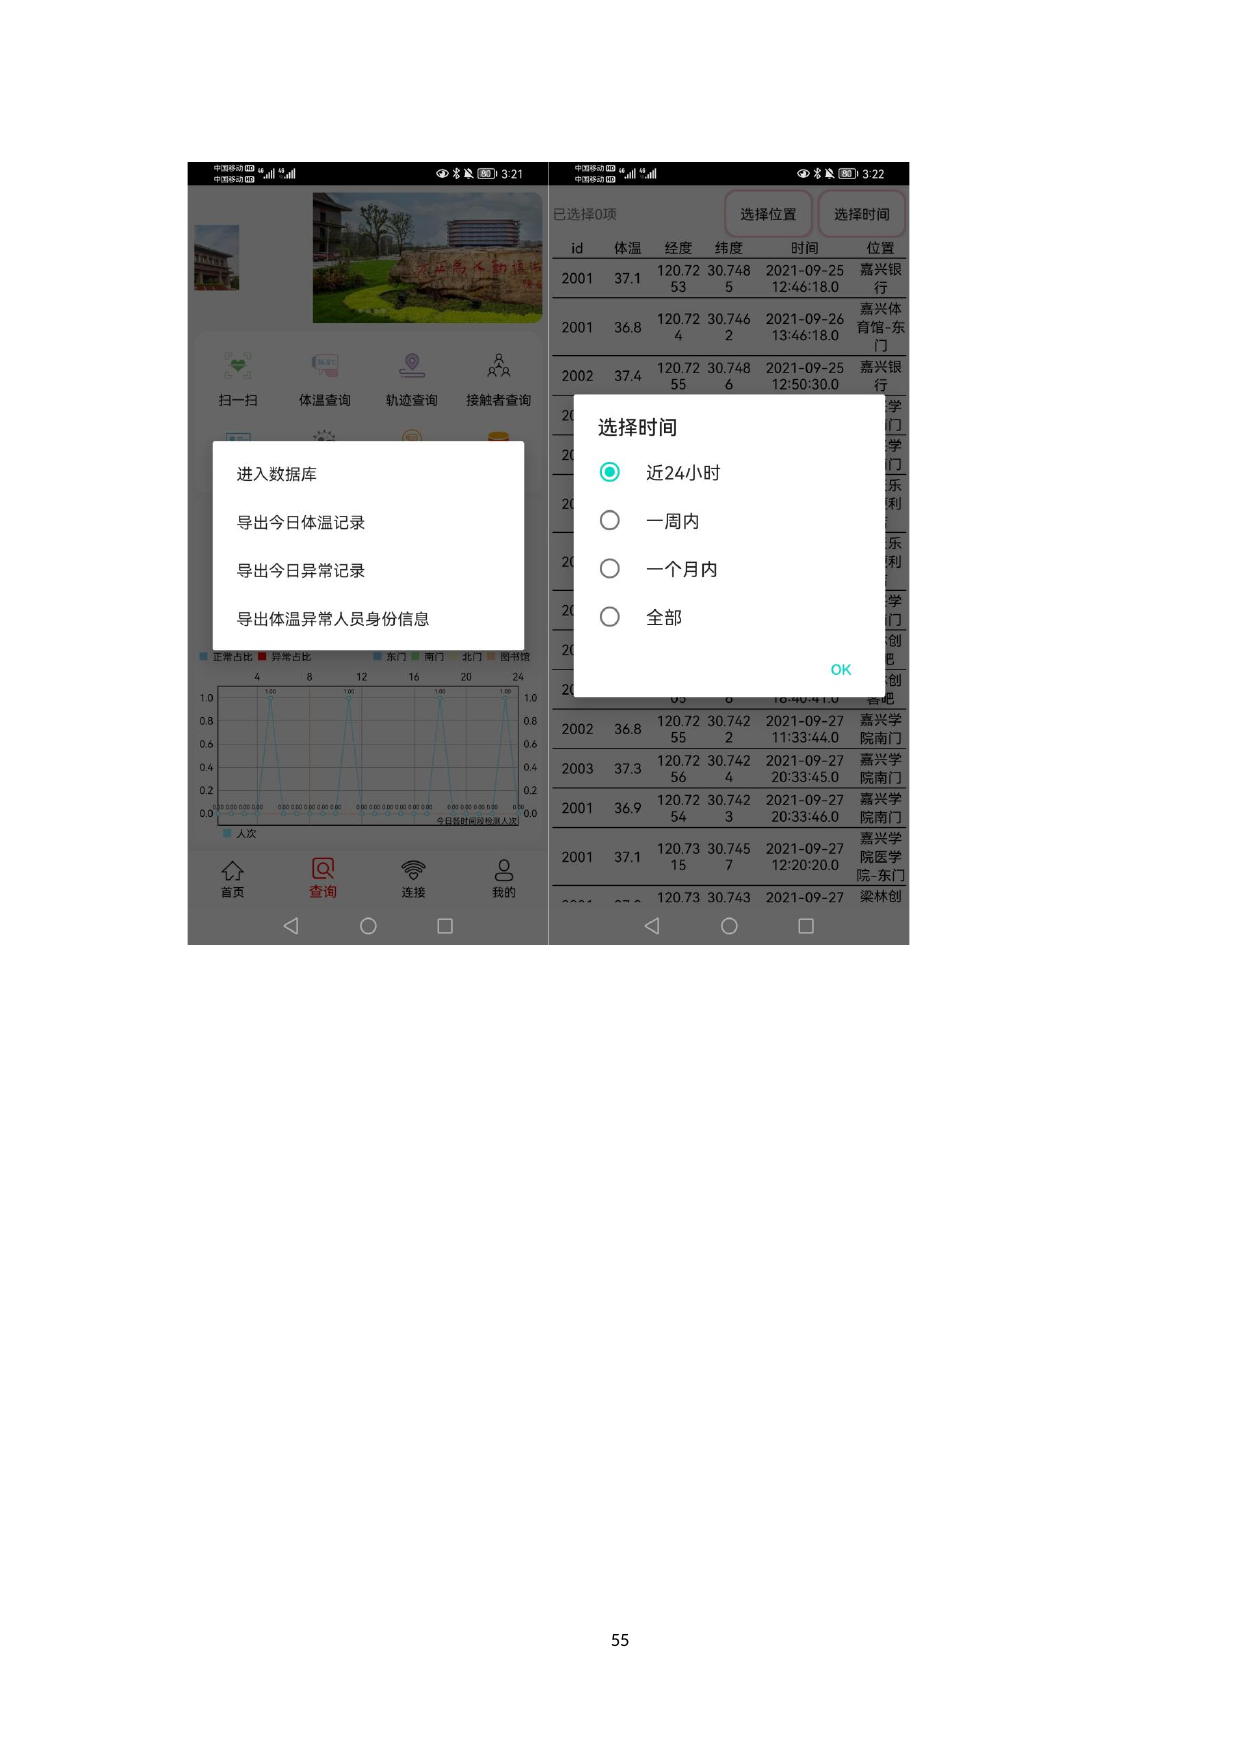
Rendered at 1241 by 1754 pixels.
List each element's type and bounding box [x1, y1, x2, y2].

picture [187, 162, 910, 945]
